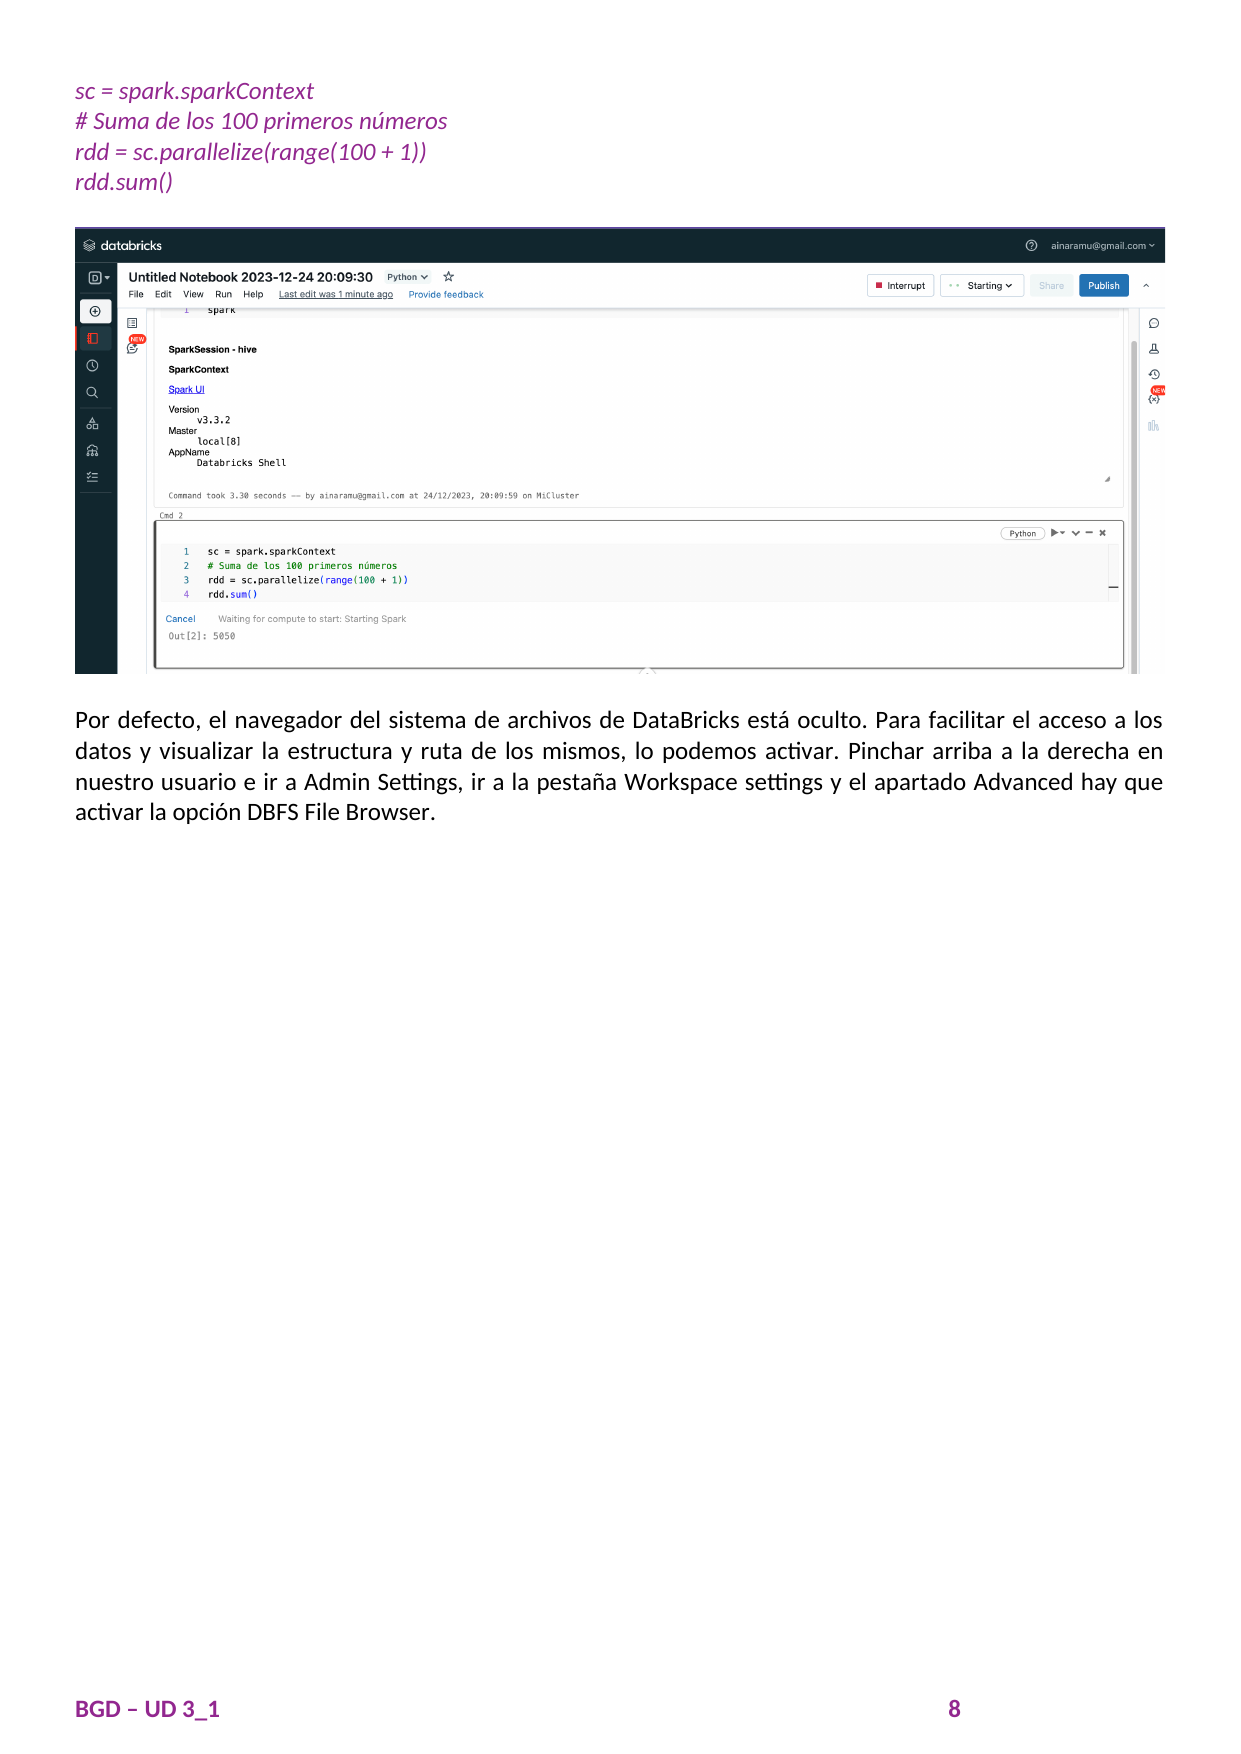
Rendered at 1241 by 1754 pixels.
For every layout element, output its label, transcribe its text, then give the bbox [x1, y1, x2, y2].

picture [75, 227, 1166, 674]
text # Suma de los 100 primeros números [75, 106, 1165, 136]
text Por defecto, el navegador del sistema de archivos de DataBricks está oculto. Para facilitar el acceso a los datos y visualizar la estructura y ruta de los mismos, lo podemos activar. Pinchar arriba a la derecha en nuestro usuario e ir a Admin Settings, ir a la pestaña Workspace settings y el apartado Advanced hay que activar la opción DBFS File Browser. [75, 704, 1165, 827]
text rdd = sc.parallelize(range(100 + 1)) [75, 136, 1165, 167]
text rdd.sum() [75, 167, 1165, 197]
text sc = spark.sparkContext [75, 75, 1165, 106]
